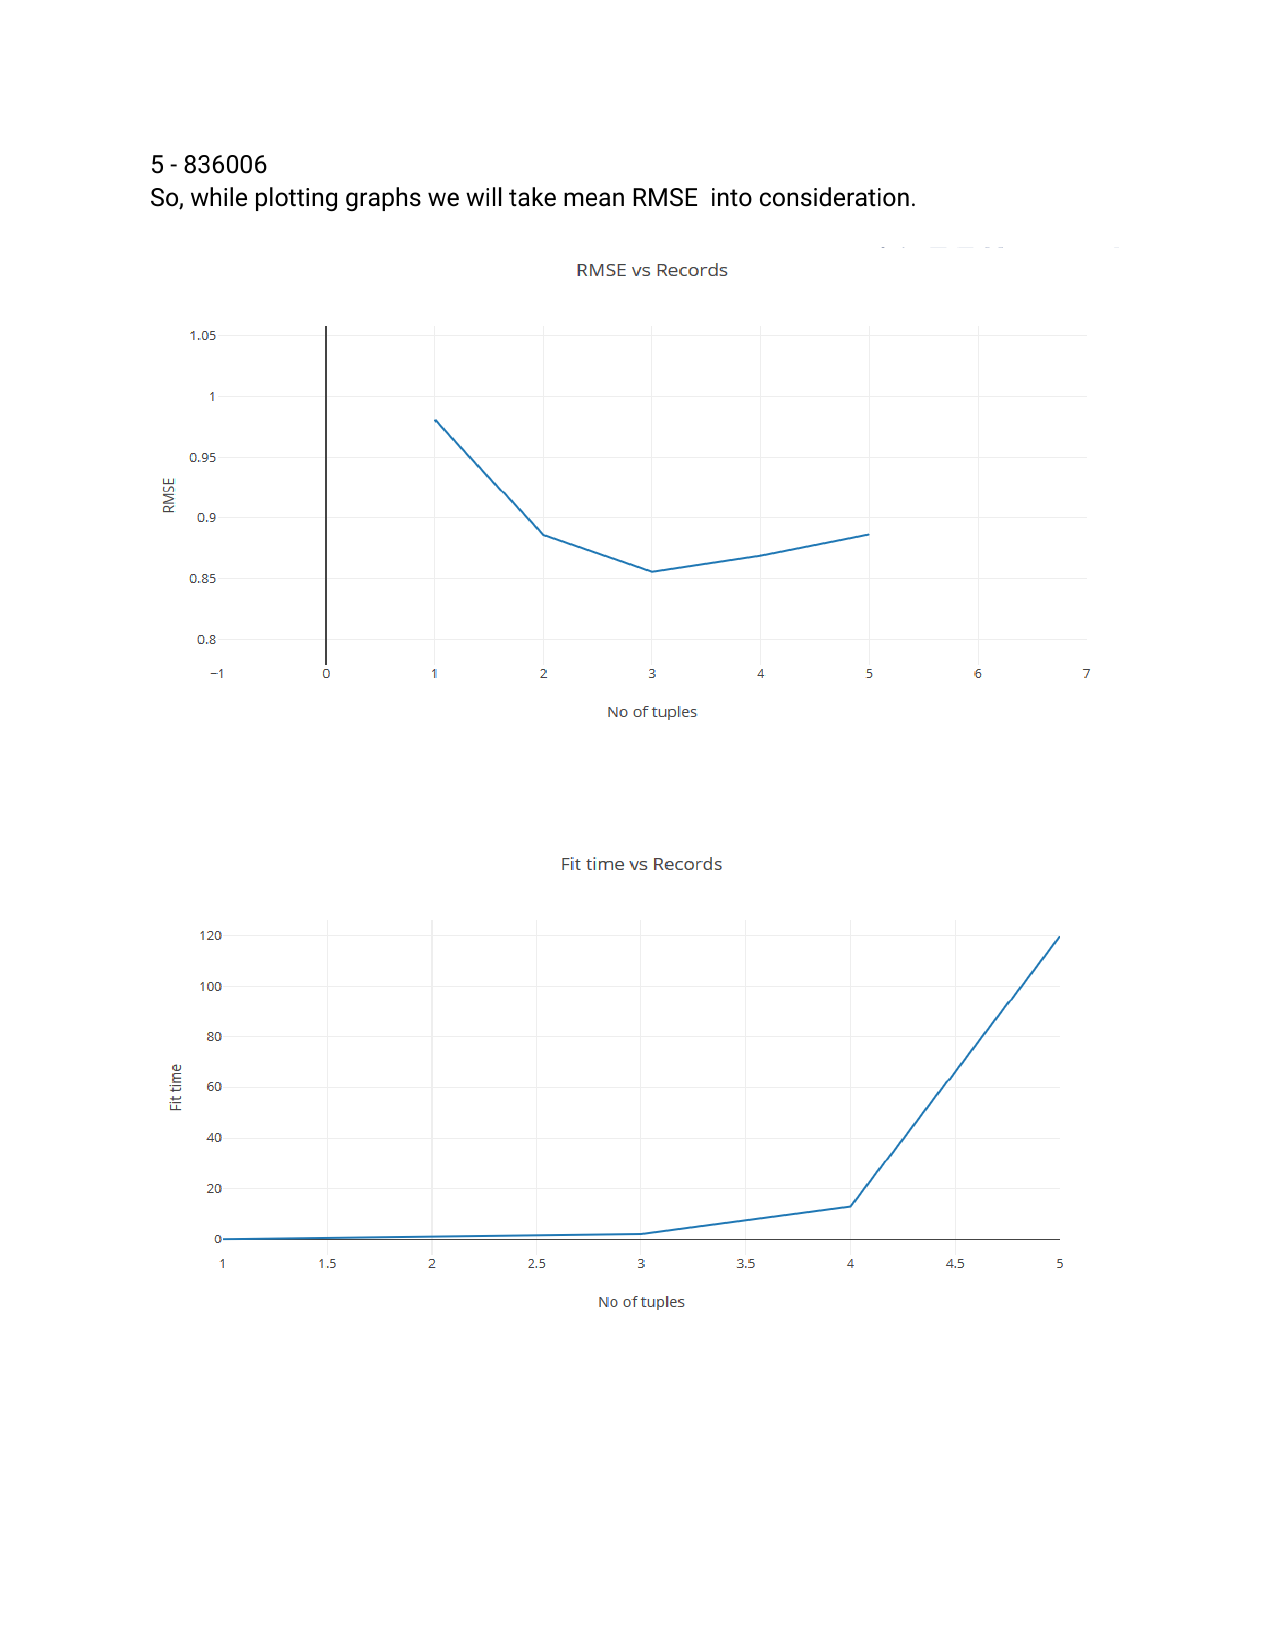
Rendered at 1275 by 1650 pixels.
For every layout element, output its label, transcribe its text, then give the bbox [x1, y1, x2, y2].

text 5 - 836006 [150, 150, 1125, 179]
picture [150, 840, 1091, 1321]
text So, while plotting graphs we will take mean RMSE into consideration. [150, 184, 1125, 213]
picture [150, 247, 1119, 736]
